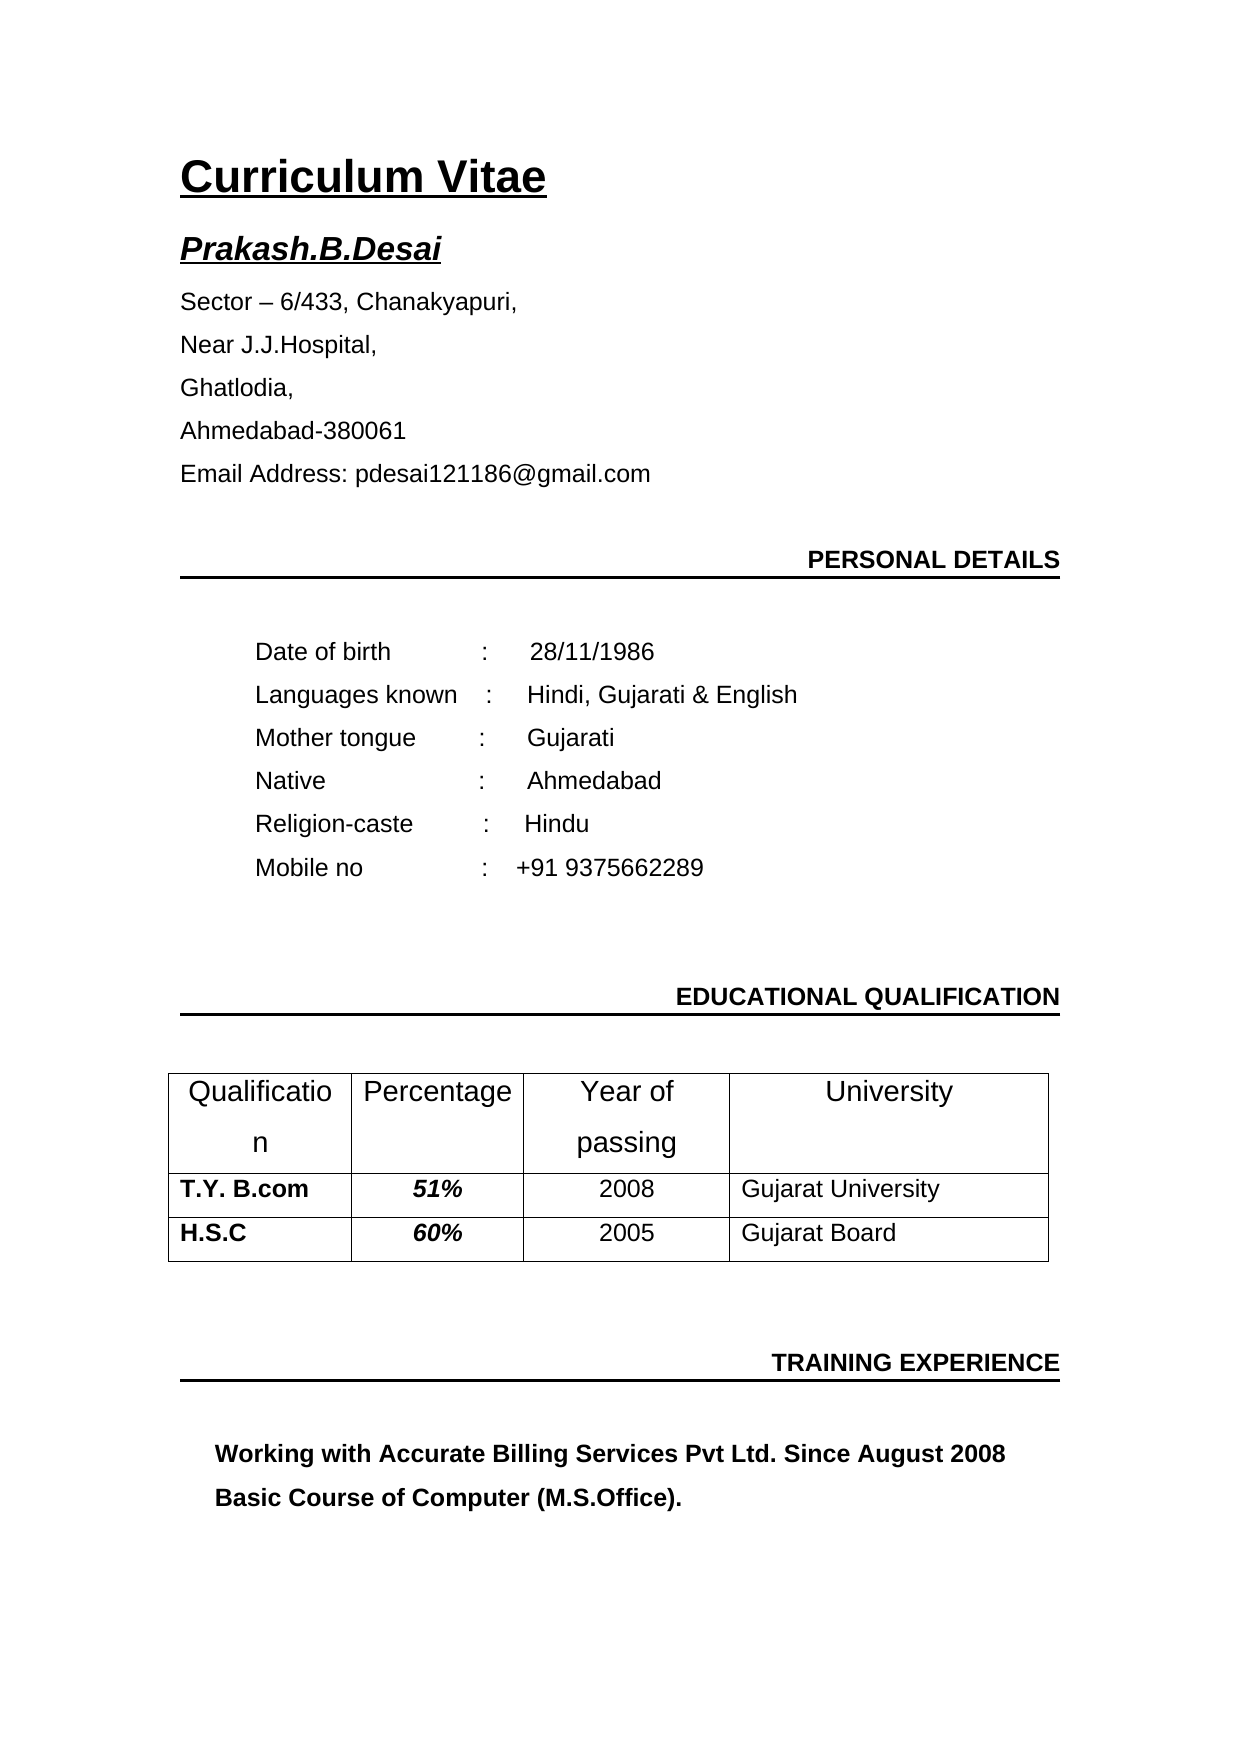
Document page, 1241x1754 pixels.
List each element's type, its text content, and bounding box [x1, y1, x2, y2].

table_cell T.Y. B.com [169, 1174, 351, 1217]
text Native : Ahmedabad [255, 766, 1060, 795]
text Working with Accurate Billing Services Pvt Ltd. Since August 2008 [180, 1439, 1060, 1468]
table_header University [730, 1074, 1048, 1172]
table_header Year of passing [524, 1074, 729, 1172]
text Languages known : Hindi, Gujarati & English [255, 680, 1060, 709]
table_cell 60% [352, 1218, 523, 1261]
table_cell 2008 [524, 1174, 729, 1217]
table_header Qualification [169, 1074, 351, 1172]
text Religion-caste : Hindu [255, 809, 1060, 838]
table_header Percentage [352, 1074, 523, 1172]
text Ghatlodia, [180, 373, 1060, 402]
table_cell H.S.C [169, 1218, 351, 1261]
table_cell Gujarat Board [730, 1218, 1048, 1261]
table_cell Gujarat University [730, 1174, 1048, 1217]
text Email Address: pdesai121186@gmail.com [180, 459, 1060, 488]
text Near J.J.Hospital, [180, 330, 1060, 358]
text Date of birth : 28/11/1986 [255, 637, 1060, 666]
text TRAINING EXPERIENCE [180, 1348, 1060, 1379]
text Ahmedabad-380061 [180, 416, 1060, 445]
text Sector – 6/433, Chanakyapuri, [180, 287, 1060, 315]
text Mother tongue : Gujarati [255, 723, 1060, 752]
text PERSONAL DETAILS [180, 502, 1060, 576]
text Mobile no : +91 9375662289 [255, 852, 1060, 881]
text Prakash.B.Desai [180, 229, 1060, 267]
table_cell 51% [352, 1174, 523, 1217]
text EDUCATIONAL QUALIFICATION [180, 939, 1060, 1013]
text Curriculum Vitae [180, 150, 1060, 203]
table_cell 2005 [524, 1218, 729, 1261]
text Basic Course of Computer (M.S.Office). [180, 1482, 1060, 1511]
